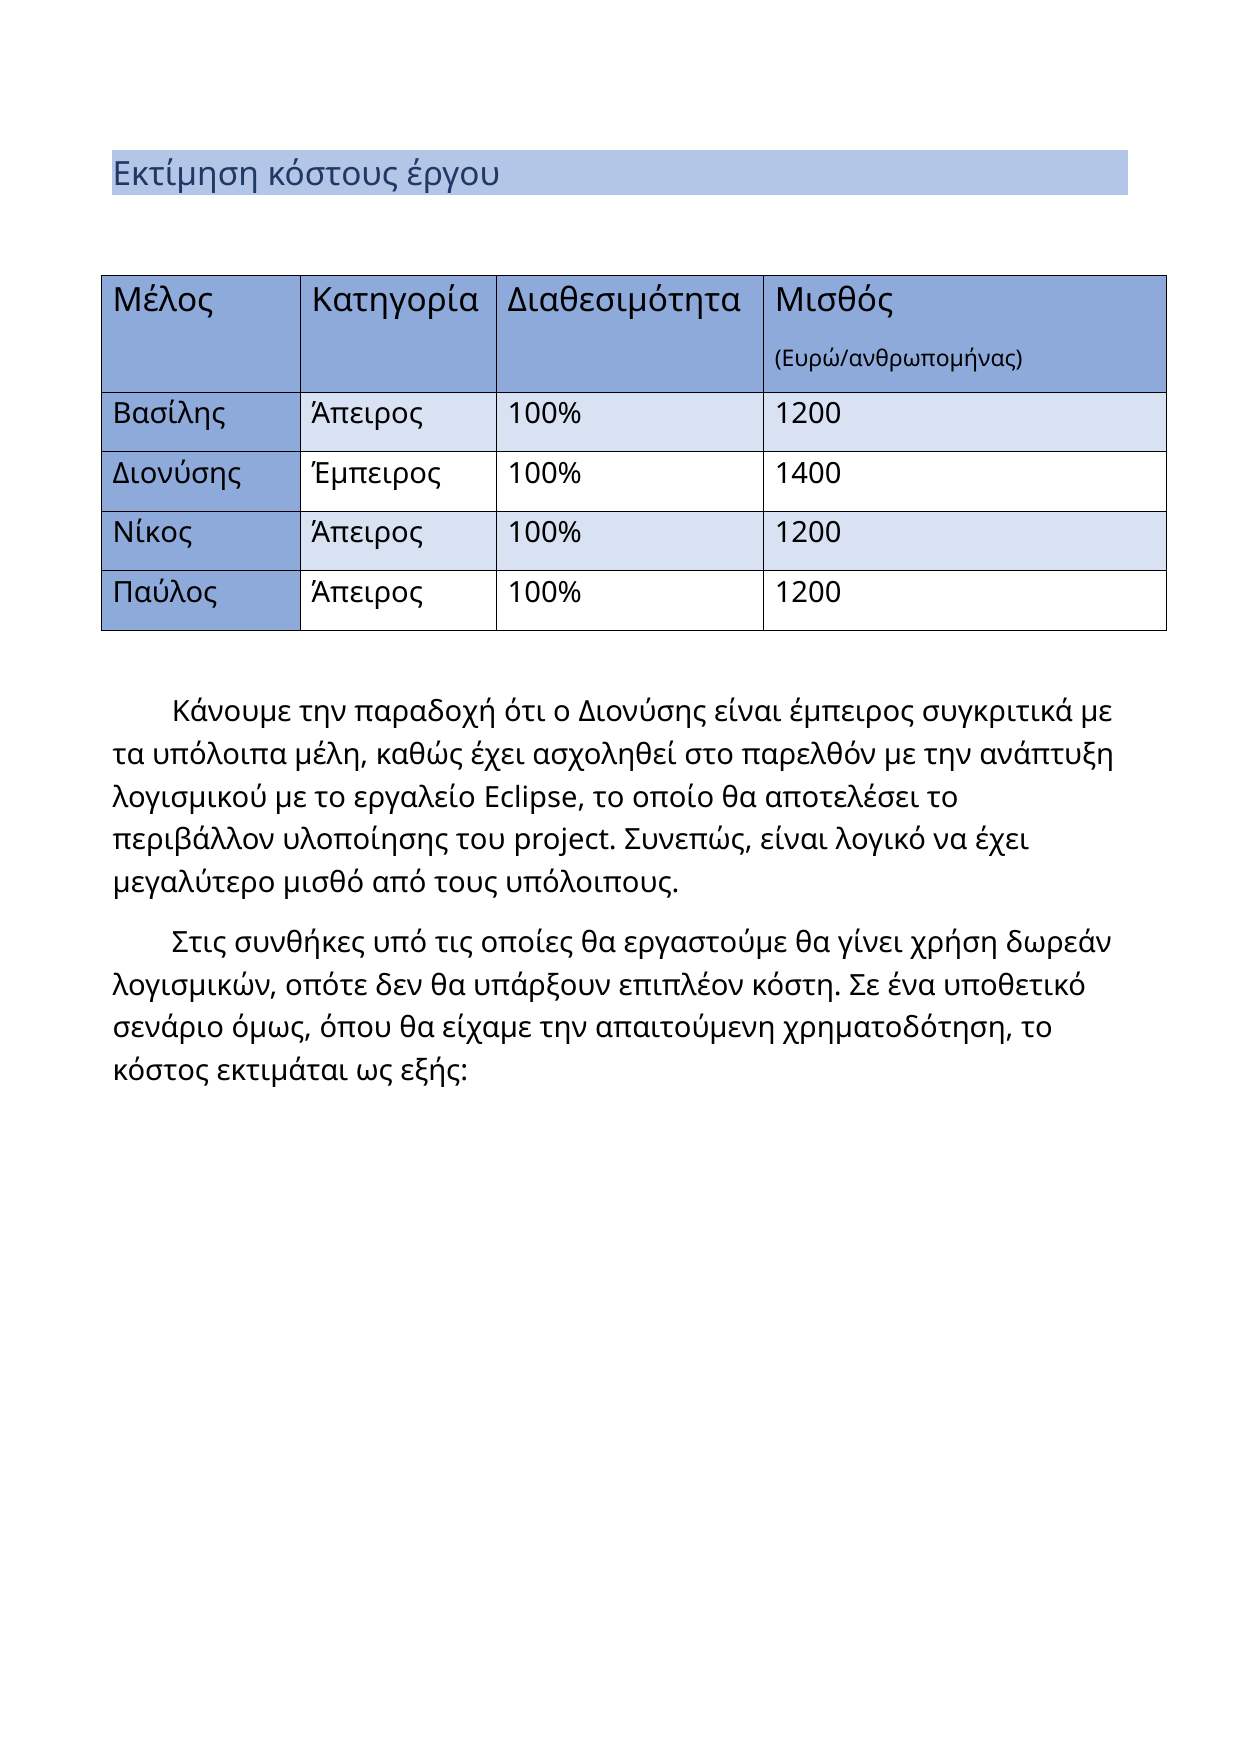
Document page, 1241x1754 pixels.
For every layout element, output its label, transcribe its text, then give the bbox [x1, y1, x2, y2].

table_header Μισθός (Ευρώ/ανθρωπομήνας) [764, 276, 1166, 392]
text Στις συνθήκες υπό τις οποίες θα εργαστούμε θα γίνει χρήση δωρεάν λογισμικών, οπότε δεν θα υπάρξουν επιπλέον κόστη. Σε ένα υποθετικό σενάριο όμως, όπου θα είχαμε την απαιτούμενη χρηματοδότηση, το κόστος εκτιμάται ως εξής: [112, 921, 1128, 1089]
table_header Κατηγορία [301, 276, 496, 392]
table_cell 100% [497, 571, 763, 630]
table_cell Άπειρος [301, 512, 496, 570]
table_cell 100% [497, 452, 763, 511]
table_cell 1400 [764, 452, 1166, 511]
table_cell Άπειρος [301, 393, 496, 451]
table_cell Έμπειρος [301, 452, 496, 511]
table_cell 100% [497, 393, 763, 451]
table_cell 1200 [764, 512, 1166, 570]
table_cell 1200 [764, 571, 1166, 630]
table_header Διαθεσιμότητα [497, 276, 763, 392]
table_cell Άπειρος [301, 571, 496, 630]
text Εκτίμηση κόστους έργου [112, 150, 1128, 195]
table_cell Νίκος [102, 512, 300, 570]
text Κάνουμε την παραδοχή ότι ο Διονύσης είναι έμπειρος συγκριτικά με τα υπόλοιπα μέλη, καθώς έχει ασχοληθεί στο παρελθόν με την ανάπτυξη λογισμικού με το εργαλείο Eclipse, το οποίο θα αποτελέσει το περιβάλλον υλοποίησης του project. Συνεπώς, είναι λογικό να έχει μεγαλύτερο μισθό από τους υπόλοιπους. [112, 690, 1128, 901]
table_header Μέλος [102, 276, 300, 392]
table_cell 1200 [764, 393, 1166, 451]
table_cell Παύλος [102, 571, 300, 630]
table_cell Βασίλης [102, 393, 300, 451]
table_cell Διονύσης [102, 452, 300, 511]
table_cell 100% [497, 512, 763, 570]
